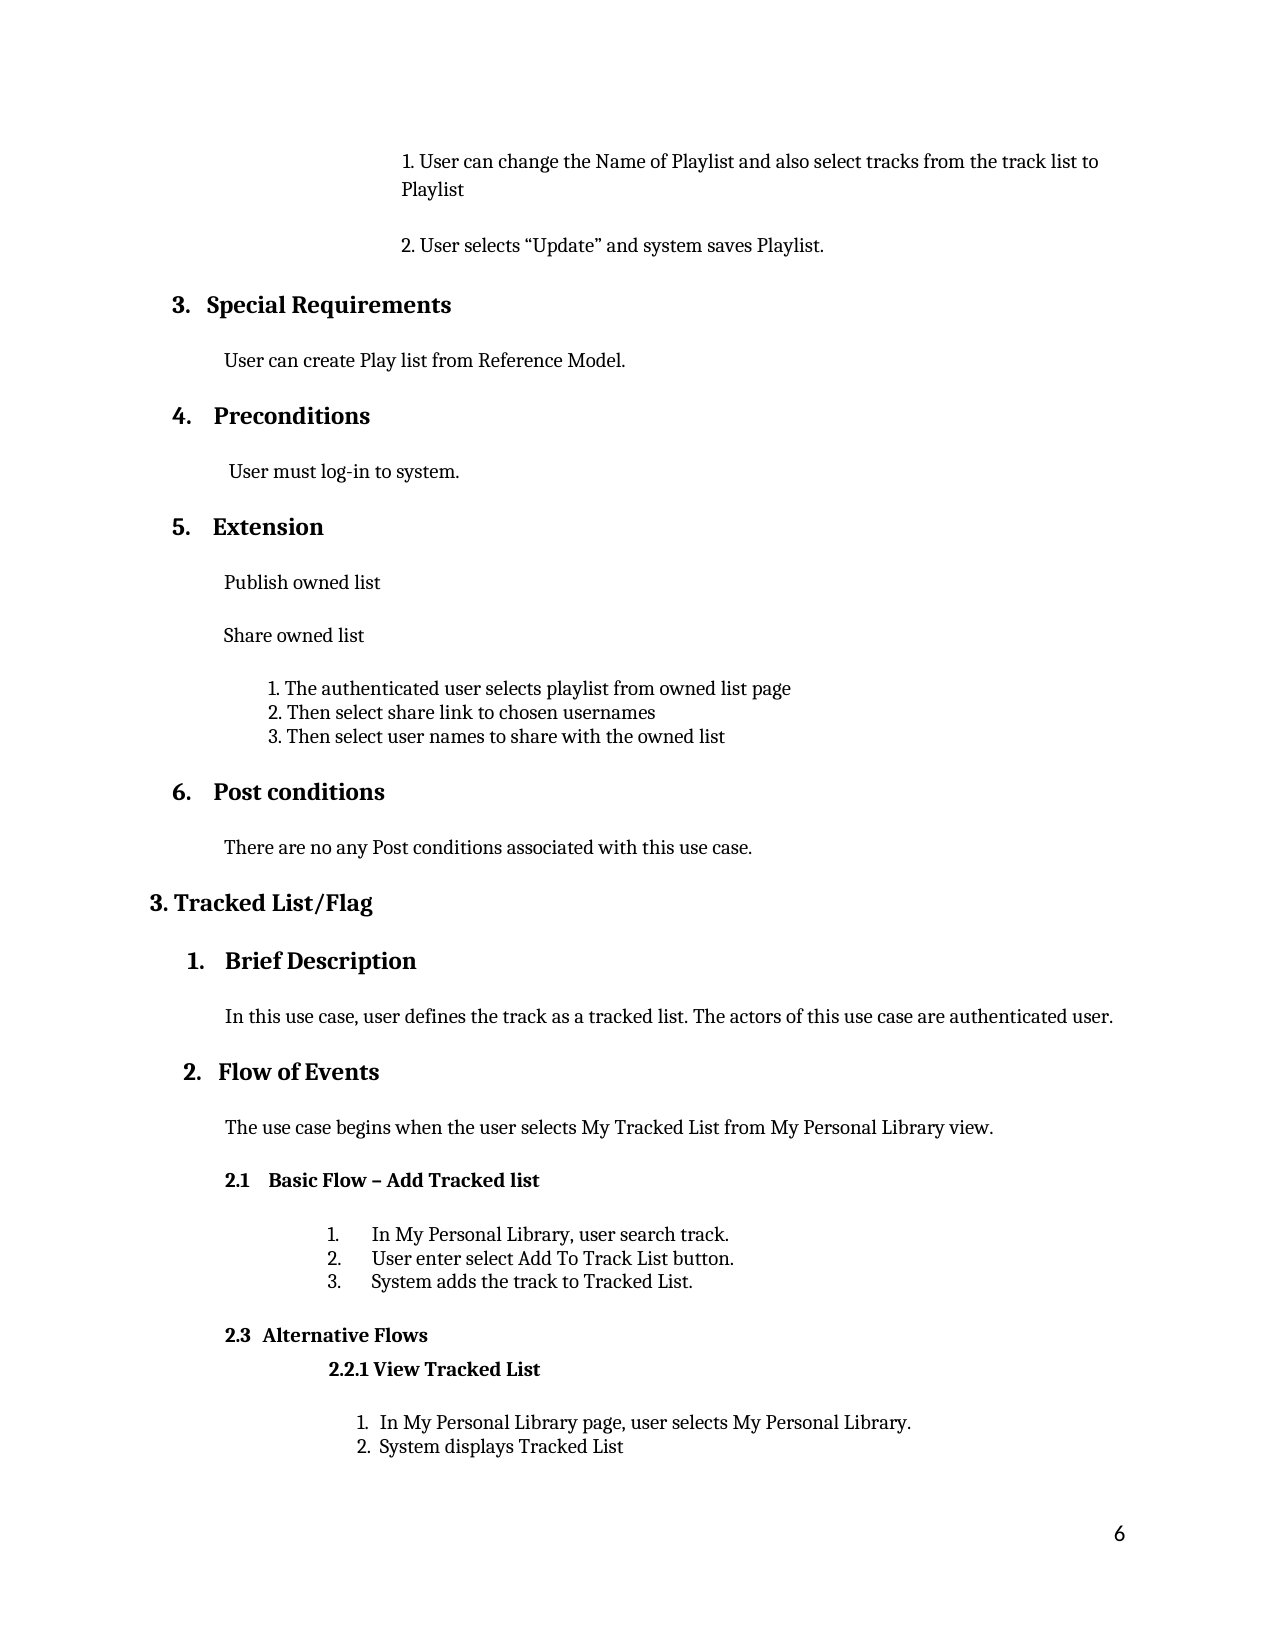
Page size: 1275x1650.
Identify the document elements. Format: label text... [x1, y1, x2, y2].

text The use case begins when the user selects My Tracked List from My Personal Library view. [225, 1116, 1125, 1140]
list 1. The authenticated user selects playlist from owned list page [268, 677, 1125, 701]
list In My Personal Library page, user selects My Personal Library. [357, 1411, 1125, 1435]
text 2.2.1 View Tracked List [150, 1358, 1125, 1382]
list 3. Special Requirements [150, 291, 1125, 319]
text 1. User can change the Name of Playlist and also select tracks from the track list to Playlist [357, 150, 1125, 201]
list Brief Description [187, 947, 1125, 976]
text There are no any Post conditions associated with this use case. [224, 836, 1125, 860]
text In this use case, user defines the track as a tracked list. The actors of this use case are authenticated user. [225, 1005, 1125, 1029]
text 6. Post conditions [150, 778, 1125, 807]
list Alternative Flows [225, 1323, 1125, 1347]
list System adds the track to Tracked List. [327, 1270, 1125, 1294]
list 2. Then select share link to chosen usernames [268, 701, 1125, 725]
text 2.1 Basic Flow – Add Tracked list [225, 1169, 1125, 1193]
text Share owned list [224, 624, 1125, 648]
text 4. Preconditions [150, 402, 1125, 431]
text User must log-in to system. [224, 460, 1125, 484]
text 2. User selects “Update” and system saves Playlist. [357, 234, 1125, 258]
list System displays Tracked List [357, 1435, 1125, 1459]
text User can create Play list from Reference Model. [224, 349, 1125, 373]
list In My Personal Library, user search track. [327, 1222, 1125, 1246]
list 5. Extension [150, 513, 1125, 542]
text 2. Flow of Events [150, 1058, 1125, 1087]
list User enter select Add To Track List button. [327, 1246, 1125, 1270]
text Publish owned list [224, 571, 1125, 595]
list 3. Then select user names to share with the owned list [268, 725, 1125, 749]
text 3. Tracked List/Flag [150, 889, 1125, 918]
